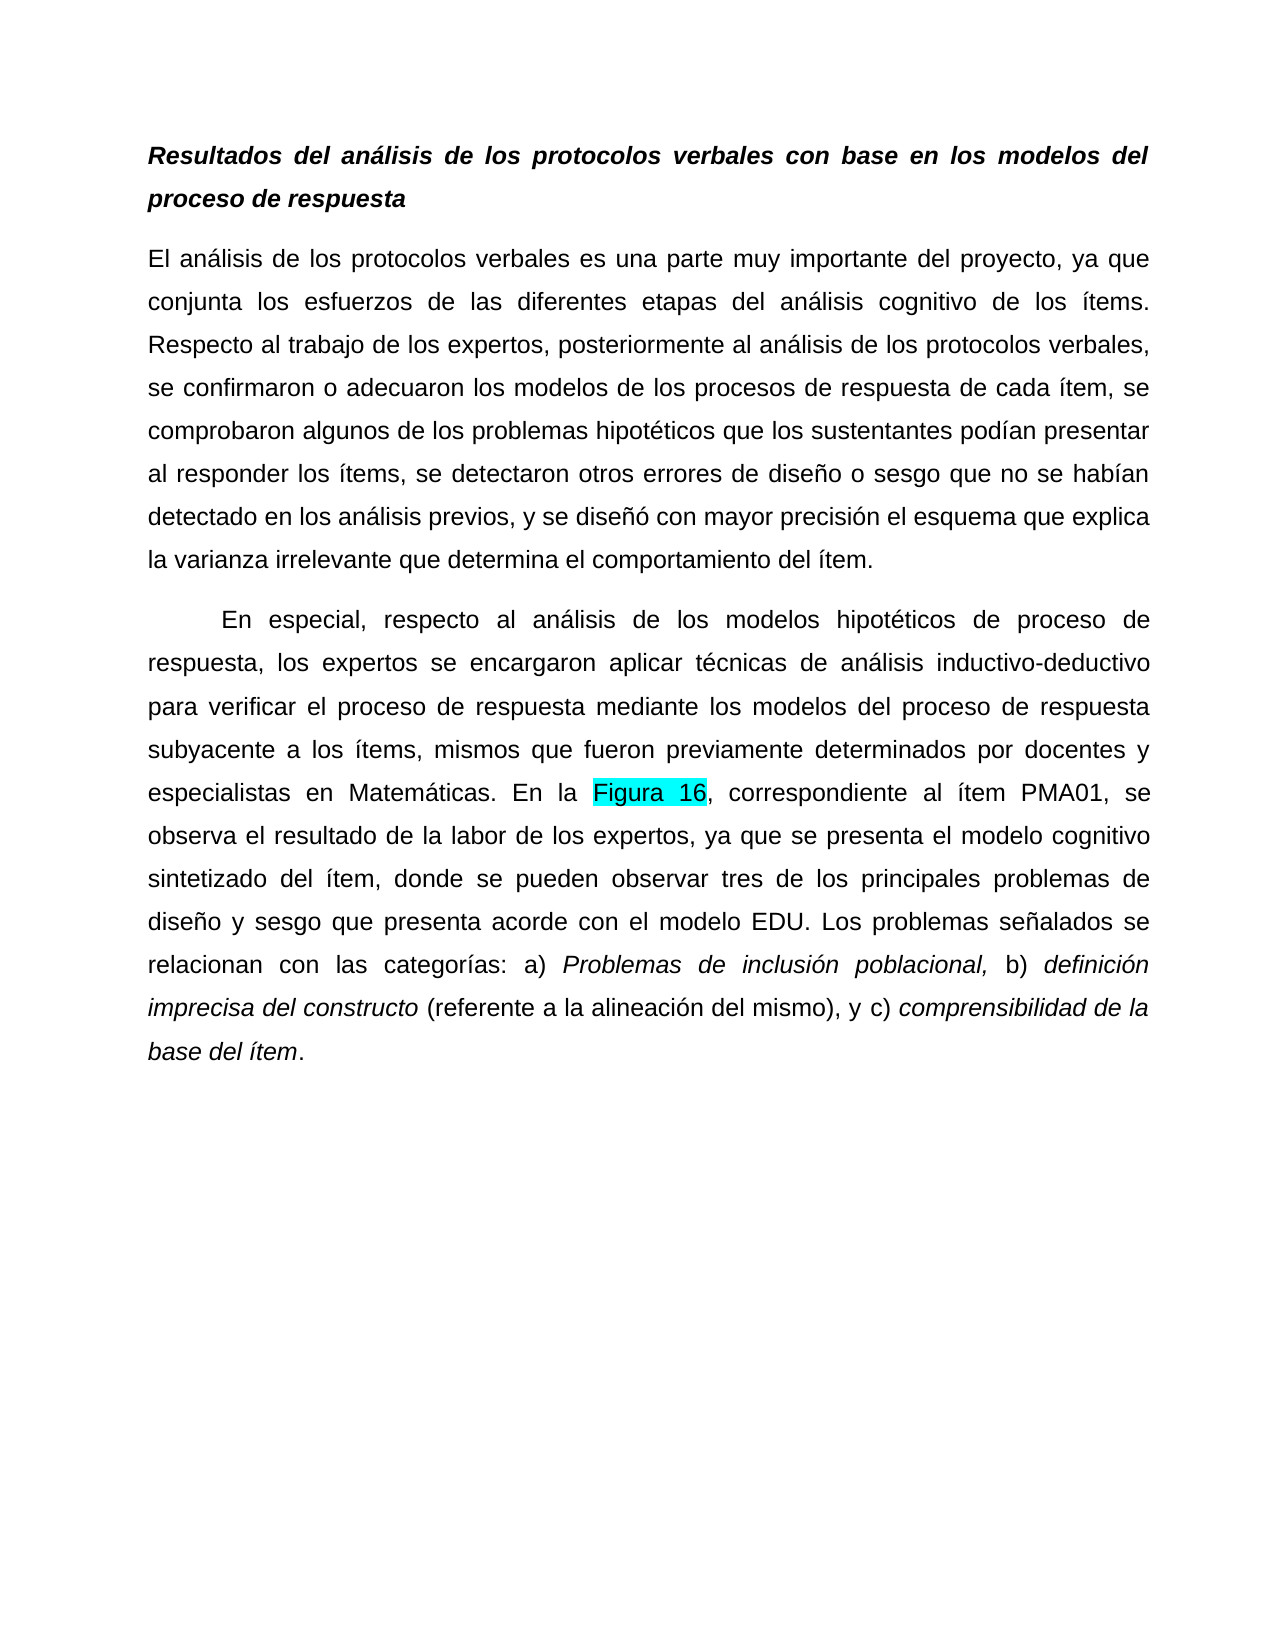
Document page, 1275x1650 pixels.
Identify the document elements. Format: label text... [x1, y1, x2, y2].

text En especial, respecto al análisis de los modelos hipotéticos de proceso de respuesta, los expertos se encargaron aplicar técnicas de análisis inductivo-deductivo para verificar el proceso de respuesta mediante los modelos del proceso de respuesta subyacente a los ítems, mismos que fueron previamente determinados por docentes y especialistas en Matemáticas. En la Figura 16, correspondiente al ítem PMA01, se observa el resultado de la labor de los expertos, ya que se presenta el modelo cognitivo sintetizado del ítem, donde se pueden observar tres de los principales problemas de diseño y sesgo que presenta acorde con el modelo EDU. Los problemas señalados se relacionan con las categorías: a) Problemas de inclusión poblacional, b) definición imprecisa del constructo (referente a la alineación del mismo), y c) comprensibilidad de la base del ítem. [148, 605, 1152, 1065]
text Resultados del análisis de los protocolos verbales con base en los modelos del proceso de respuesta [148, 141, 1152, 212]
